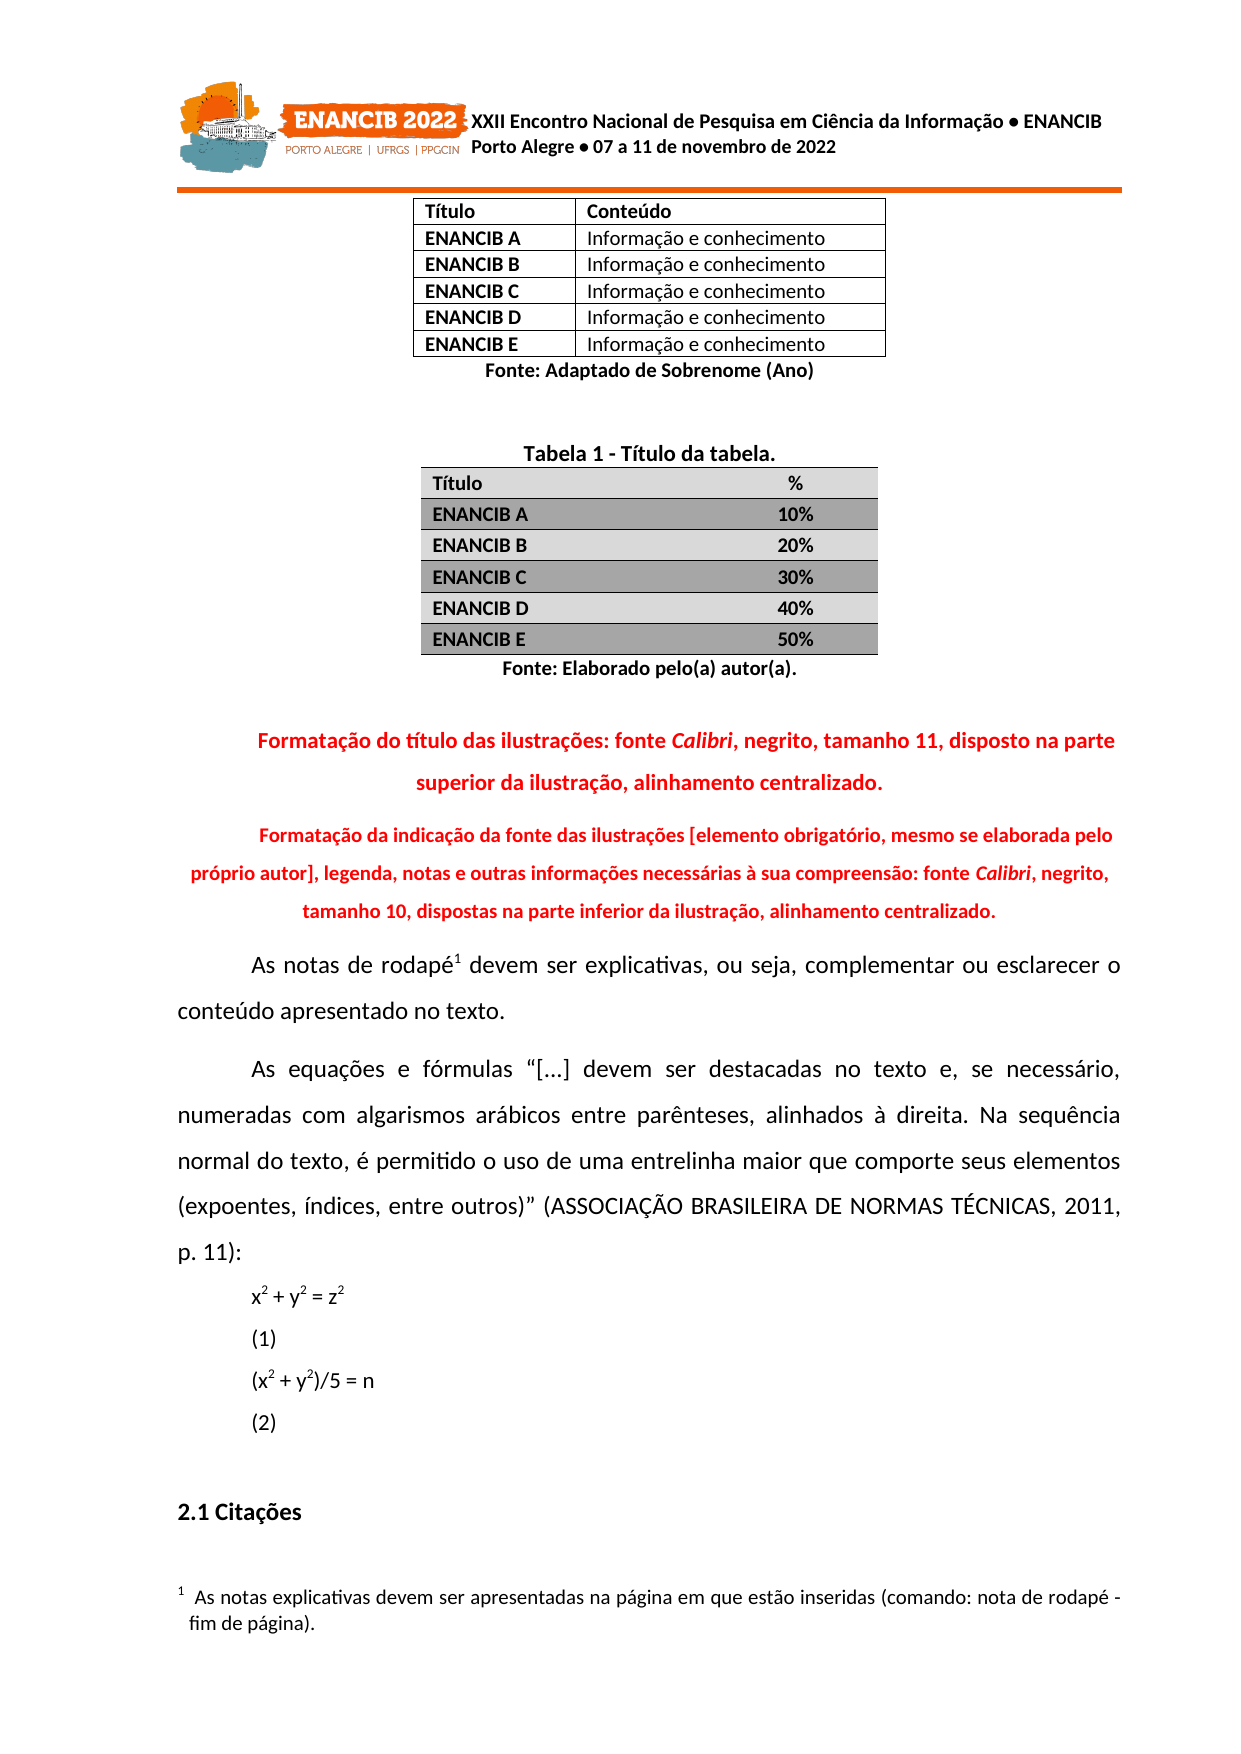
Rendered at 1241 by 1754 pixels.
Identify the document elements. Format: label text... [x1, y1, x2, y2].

picture [177, 78, 472, 176]
text Formatação do título das ilustrações: fonte Calibri, negrito, tamanho 11, disposto na parte superior da ilustração, alinhamento centralizado. [177, 726, 1122, 796]
table_cell ENANCIB E [421, 624, 713, 654]
text Fonte: Adaptado de Sobrenome (Ano) [177, 357, 1122, 383]
table_cell ENANCIB B [414, 251, 575, 277]
table_header Conteúdo [576, 199, 885, 224]
table_cell ENANCIB C [421, 561, 713, 592]
table_cell ENANCIB D [421, 593, 713, 623]
table_cell Informação e conhecimento [576, 225, 885, 250]
table_cell Informação e conhecimento [576, 331, 885, 356]
table_cell 10% [713, 499, 878, 529]
table_cell 40% [713, 593, 878, 623]
table_cell Informação e conhecimento [576, 278, 885, 303]
table_cell Informação e conhecimento [576, 304, 885, 330]
table_cell ENANCIB A [414, 225, 575, 250]
table_cell ENANCIB E [414, 331, 575, 356]
table_cell Informação e conhecimento [576, 251, 885, 277]
text As equações e fórmulas “[...] devem ser destacadas no texto e, se necessário, numeradas com algarismos arábicos entre parênteses, alinhados à direita. Na sequência normal do texto, é permitido o uso de uma entrelinha maior que comporte seus elementos (expoentes, índices, entre outros)” (ASSOCIAÇÃO BRASILEIRA DE NORMAS TÉCNICAS, 2011, p. 11): [177, 1053, 1122, 1267]
text As notas de rodapé devem ser explicativas, ou seja, complementar ou esclarecer o conteúdo apresentado no texto. [177, 949, 1122, 1026]
text Fonte: Elaborado pelo(a) autor(a). [177, 655, 1122, 681]
table_cell ENANCIB D [414, 304, 575, 330]
table_header % [713, 468, 878, 498]
table_cell 50% [713, 624, 878, 654]
text x2 + y2 = z2 (1) [251, 1282, 1122, 1352]
table_header Título [414, 199, 575, 224]
table_cell ENANCIB B [421, 530, 713, 560]
text Formatação da indicação da fonte das ilustrações [elemento obrigatório, mesmo se elaborada pelo próprio autor], legenda, notas e outras informações necessárias à sua compreensão: fonte Calibri, negrito, tamanho 10, dispostas na parte inferior da ilustração, alinhamento centralizado. [177, 822, 1122, 924]
table_cell ENANCIB A [421, 499, 713, 529]
table_header Título [421, 468, 713, 498]
table_cell ENANCIB C [414, 278, 575, 303]
table_cell 30% [713, 561, 878, 592]
text (x2 + y2)/5 = n (2) [251, 1366, 1122, 1436]
table_cell 20% [713, 530, 878, 560]
text Tabela 1 - Título da tabela. [177, 439, 1122, 467]
text 2.1 Citações [177, 1496, 1122, 1526]
